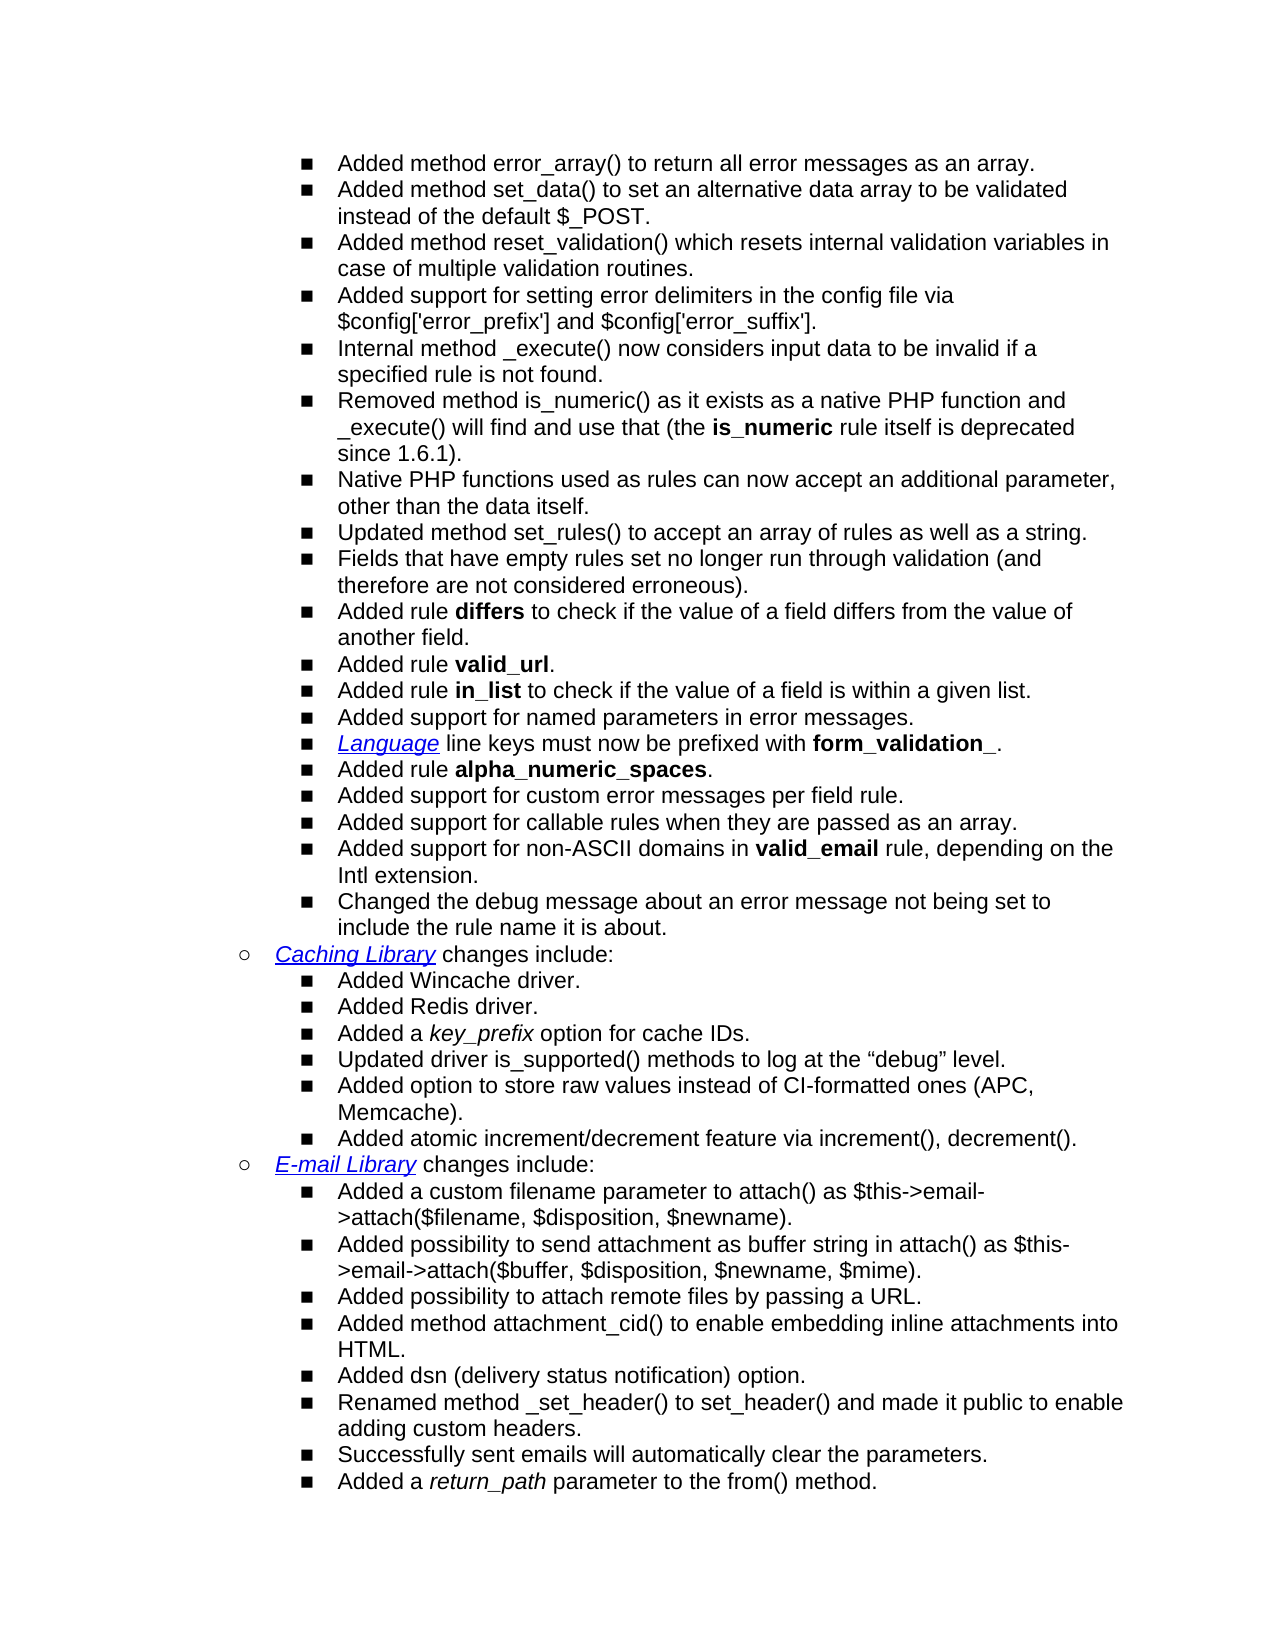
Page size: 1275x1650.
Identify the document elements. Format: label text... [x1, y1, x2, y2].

list Added method reset_validation() which resets internal validation variables in case of multiple validation routines. [300, 229, 1125, 282]
list Added support for callable rules when they are passed as an array. [300, 809, 1125, 835]
list Added method attachment_cid() to enable embedding inline attachments into HTML. [300, 1309, 1125, 1362]
list Added support for non-ASCII domains in valid_email rule, depending on the Intl extension. [300, 835, 1125, 888]
list Internal method _execute() now considers input data to be invalid if a specified rule is not found. [300, 334, 1125, 387]
list Added a return_path parameter to the from() method. [300, 1468, 1125, 1494]
list Added support for named parameters in error messages. [300, 703, 1125, 730]
list Renamed method _set_header() to set_header() and made it public to enable adding custom headers. [300, 1389, 1125, 1441]
list Added Wincache driver. [300, 967, 1125, 993]
list Added rule alpha_numeric_spaces. [300, 756, 1125, 782]
list Caching Library changes include: [237, 941, 1125, 967]
list Changed the debug message about an error message not being set to include the rule name it is about. [300, 888, 1125, 941]
list Added support for custom error messages per field rule. [300, 782, 1125, 809]
list Added a custom filename parameter to attach() as $this->email->attach($filename, $disposition, $newname). [300, 1178, 1125, 1231]
list Removed method is_numeric() as it exists as a native PHP function and _execute() will find and use that (the is_numeric rule itself is deprecated since 1.6.1). [300, 387, 1125, 466]
list Added dsn (delivery status notification) option. [300, 1362, 1125, 1389]
list Added method set_data() to set an alternative data array to be validated instead of the default $_POST. [300, 176, 1125, 229]
list Updated driver is_supported() methods to log at the “debug” level. [300, 1046, 1125, 1072]
list Added possibility to attach remote files by passing a URL. [300, 1283, 1125, 1309]
list Added atomic increment/decrement feature via increment(), decrement(). [300, 1125, 1125, 1151]
list Updated method set_rules() to accept an array of rules as well as a string. [300, 519, 1125, 545]
list Added method error_array() to return all error messages as an array. [300, 150, 1125, 176]
list Fields that have empty rules set no longer run through validation (and therefore are not considered erroneous). [300, 545, 1125, 598]
list Added rule differs to check if the value of a field differs from the value of another field. [300, 598, 1125, 651]
list Added support for setting error delimiters in the config file via $config['error_prefix'] and $config['error_suffix']. [300, 282, 1125, 334]
list Language line keys must now be prefixed with form_validation_. [300, 730, 1125, 756]
list E-mail Library changes include: [237, 1151, 1125, 1178]
list Added a key_prefix option for cache IDs. [300, 1020, 1125, 1046]
list Added possibility to send attachment as buffer string in attach() as $this->email->attach($buffer, $disposition, $newname, $mime). [300, 1231, 1125, 1283]
list Successfully sent emails will automatically clear the parameters. [300, 1441, 1125, 1468]
list Added Redis driver. [300, 993, 1125, 1020]
list Native PHP functions used as rules can now accept an additional parameter, other than the data itself. [300, 466, 1125, 519]
list Added option to store raw values instead of CI-formatted ones (APC, Memcache). [300, 1072, 1125, 1125]
list Added rule valid_url. [300, 651, 1125, 677]
list Added rule in_list to check if the value of a field is within a given list. [300, 677, 1125, 703]
